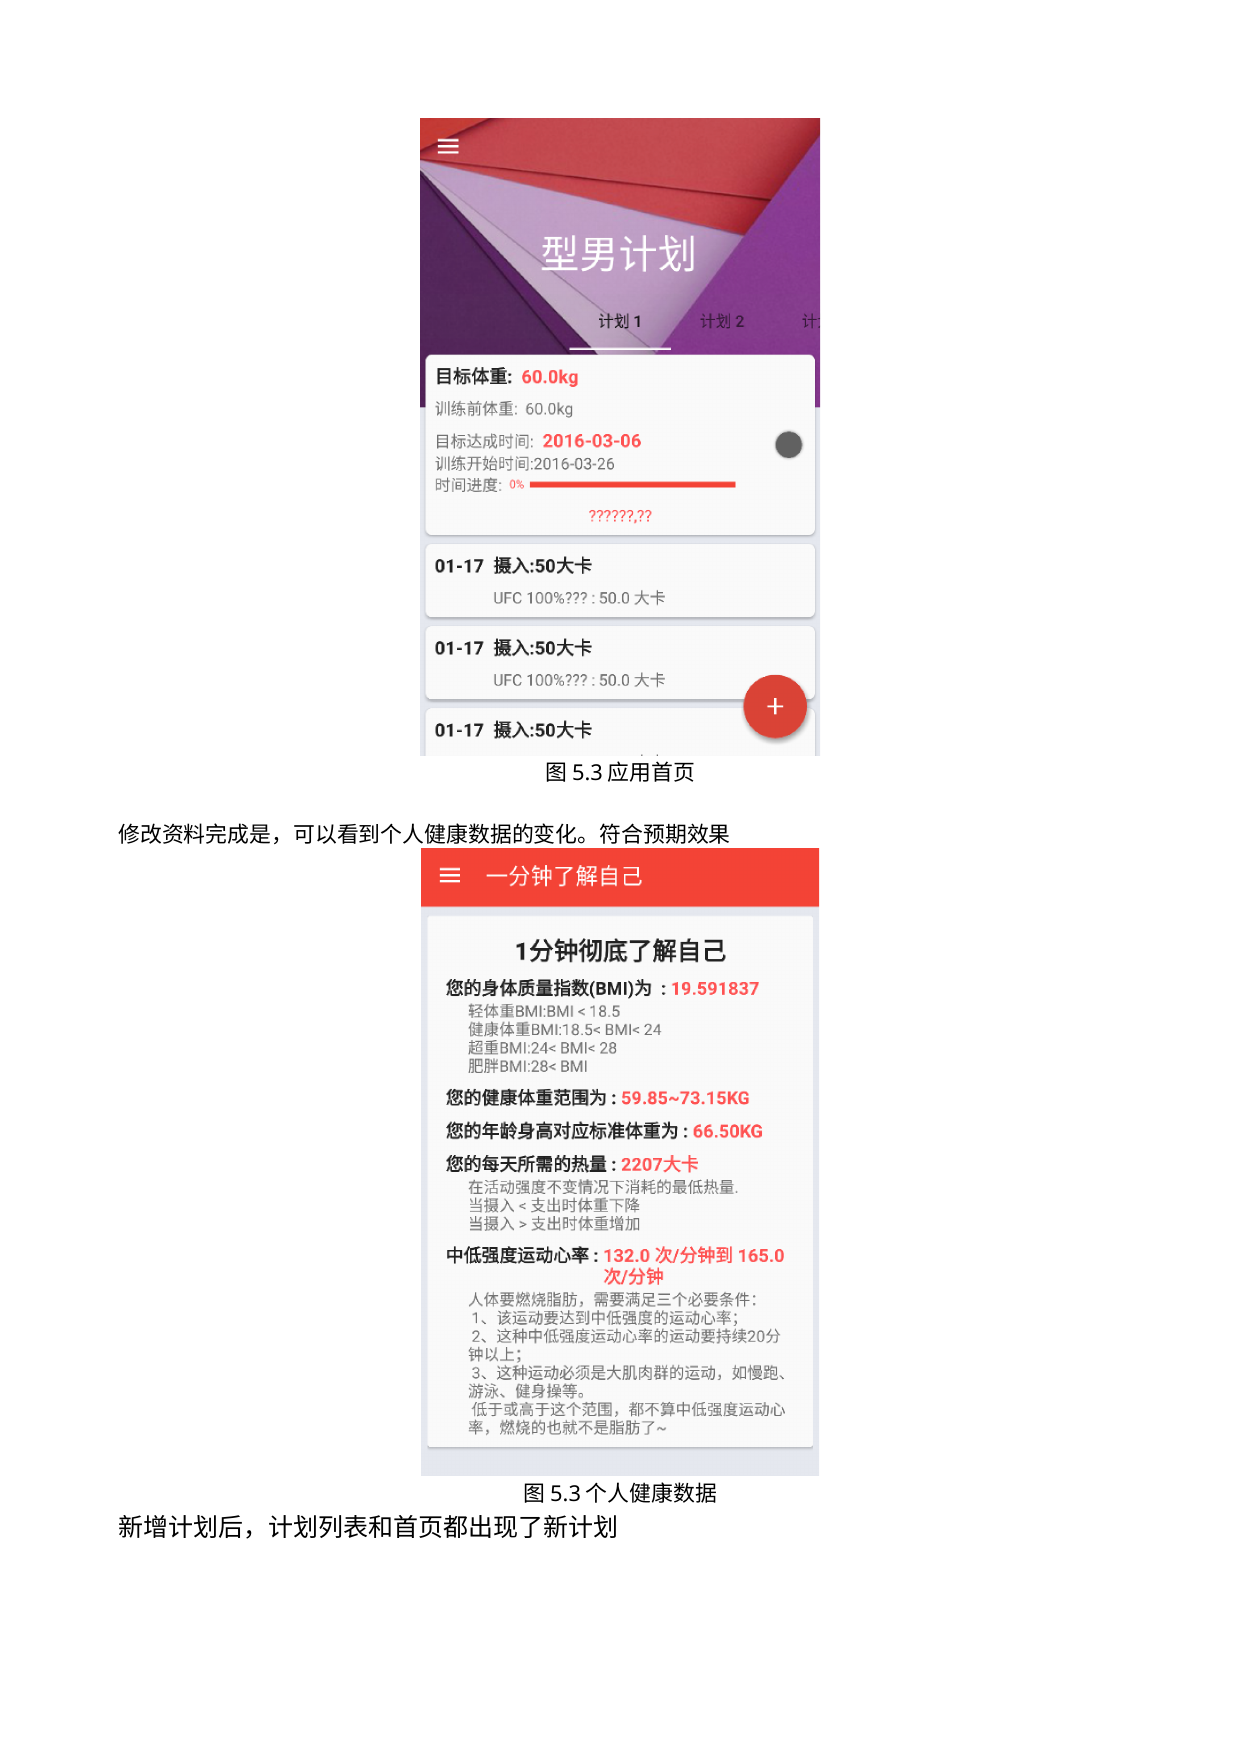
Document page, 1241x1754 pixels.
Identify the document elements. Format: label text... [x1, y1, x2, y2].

text 修改资料完成是，可以看到个人健康数据的变化。符合预期效果 [118, 817, 1122, 849]
picture [420, 118, 821, 756]
picture [421, 848, 820, 1476]
text 新增计划后，计划列表和首页都出现了新计划 [118, 1507, 1122, 1544]
text 图5.3个人健康数据 [118, 1476, 1122, 1507]
text 图5.3应用首页 [118, 755, 1122, 787]
